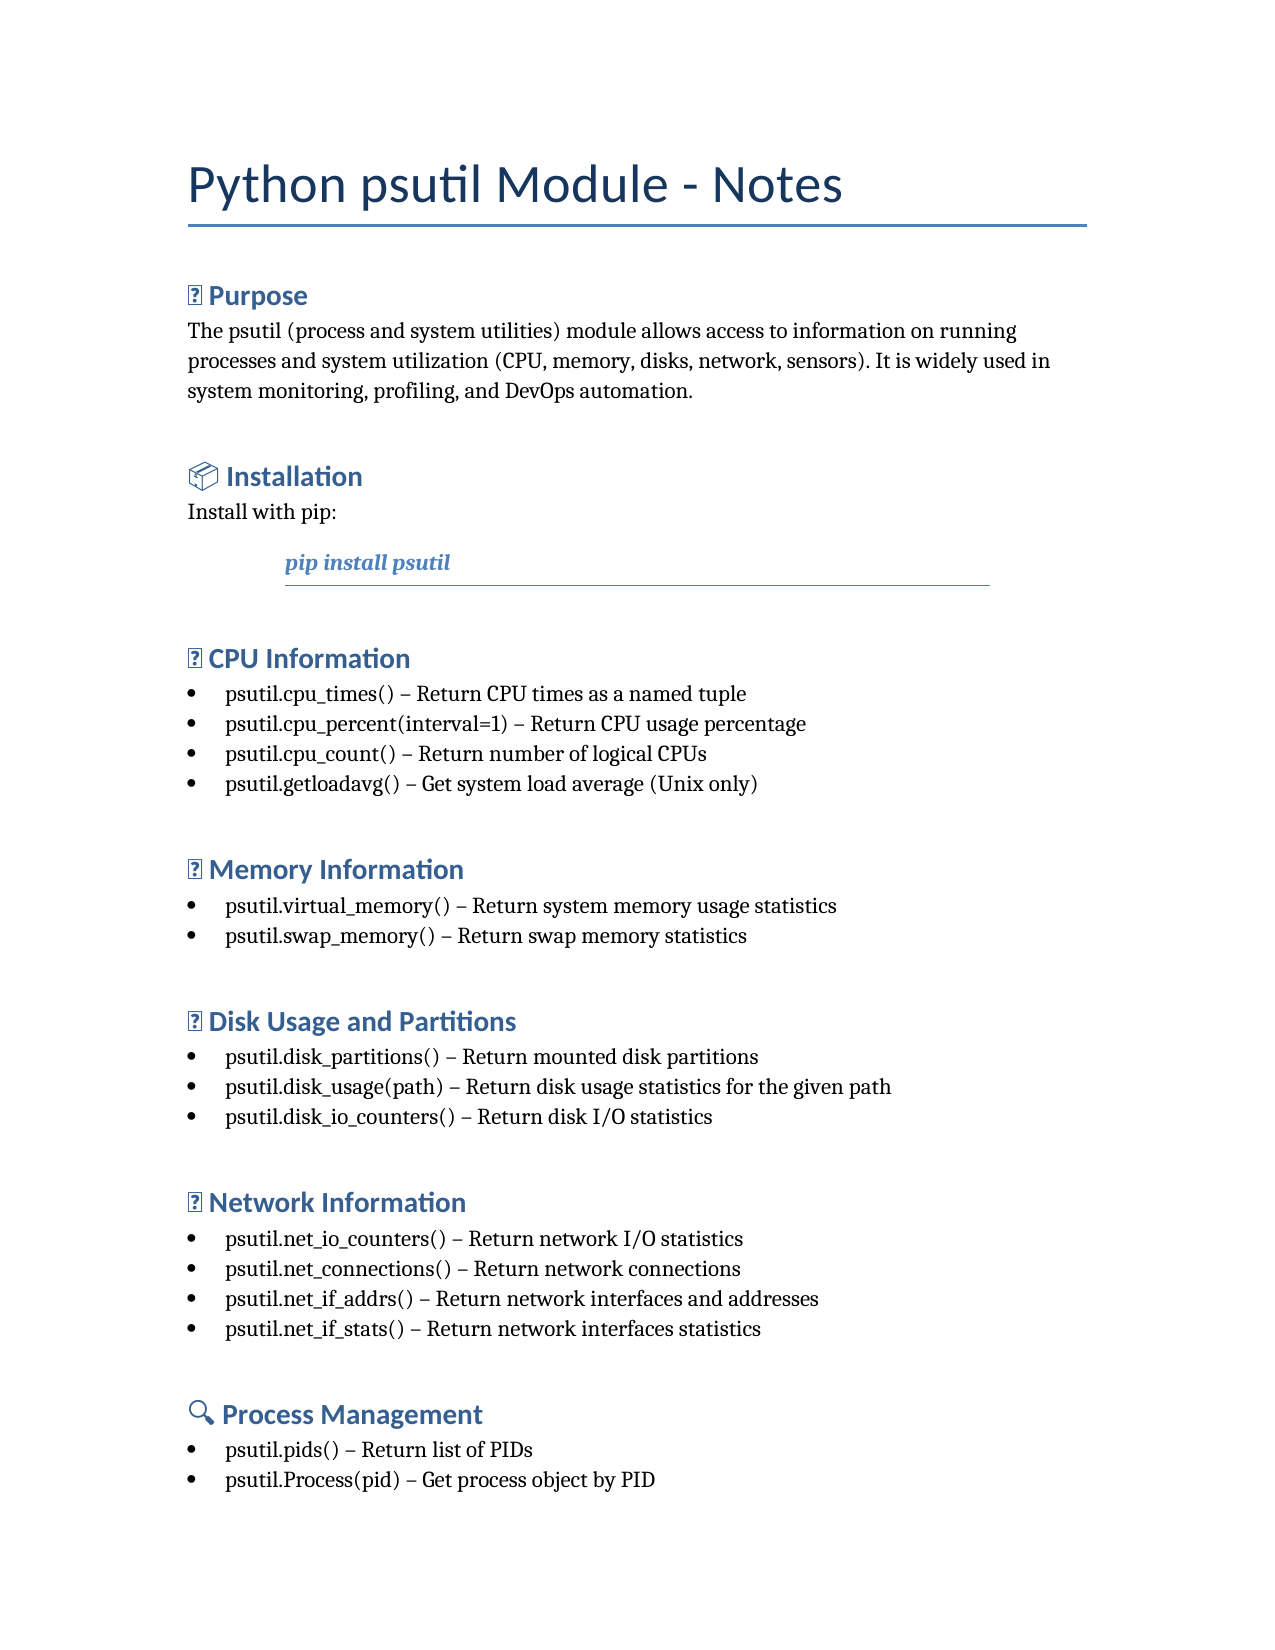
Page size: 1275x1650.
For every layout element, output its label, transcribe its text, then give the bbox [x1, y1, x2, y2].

text pip install psutil [285, 550, 990, 585]
subtitle 🔍 Process Management [187, 1396, 1087, 1432]
list psutil.cpu_percent(interval=1) – Return CPU usage percentage [187, 711, 1087, 737]
list psutil.disk_usage(path) – Return disk usage statistics for the given path [187, 1074, 1087, 1100]
text The psutil (process and system utilities) module allows access to information on running processes and system utilization (CPU, memory, disks, network, sensors). It is widely used in system monitoring, profiling, and DevOps automation. [187, 317, 1087, 404]
list psutil.pids() – Return list of PIDs [187, 1437, 1087, 1463]
text Install with pip: [187, 499, 1087, 525]
subtitle 🧠 CPU Information [187, 640, 1087, 675]
list psutil.swap_memory() – Return swap memory statistics [187, 923, 1087, 949]
list psutil.cpu_count() – Return number of logical CPUs [187, 741, 1087, 767]
list psutil.net_io_counters() – Return network I/O statistics [187, 1225, 1087, 1252]
list psutil.net_if_stats() – Return network interfaces statistics [187, 1316, 1087, 1342]
title Python psutil Module - Notes [187, 150, 1087, 227]
list psutil.Process(pid) – Get process object by PID [187, 1467, 1087, 1494]
list psutil.disk_io_counters() – Return disk I/O statistics [187, 1104, 1087, 1131]
subtitle 🌐 Network Information [187, 1184, 1087, 1220]
subtitle 📦 Installation [187, 458, 1087, 494]
list psutil.net_connections() – Return network connections [187, 1256, 1087, 1282]
list psutil.disk_partitions() – Return mounted disk partitions [187, 1044, 1087, 1070]
list psutil.cpu_times() – Return CPU times as a named tuple [187, 681, 1087, 707]
list psutil.net_if_addrs() – Return network interfaces and addresses [187, 1286, 1087, 1312]
subtitle 💾 Disk Usage and Partitions [187, 1003, 1087, 1038]
list psutil.virtual_memory() – Return system memory usage statistics [187, 892, 1087, 919]
subtitle 🔹 Purpose [187, 277, 1087, 312]
subtitle 🧵 Memory Information [187, 851, 1087, 887]
list psutil.getloadavg() – Get system load average (Unix only) [187, 771, 1087, 798]
